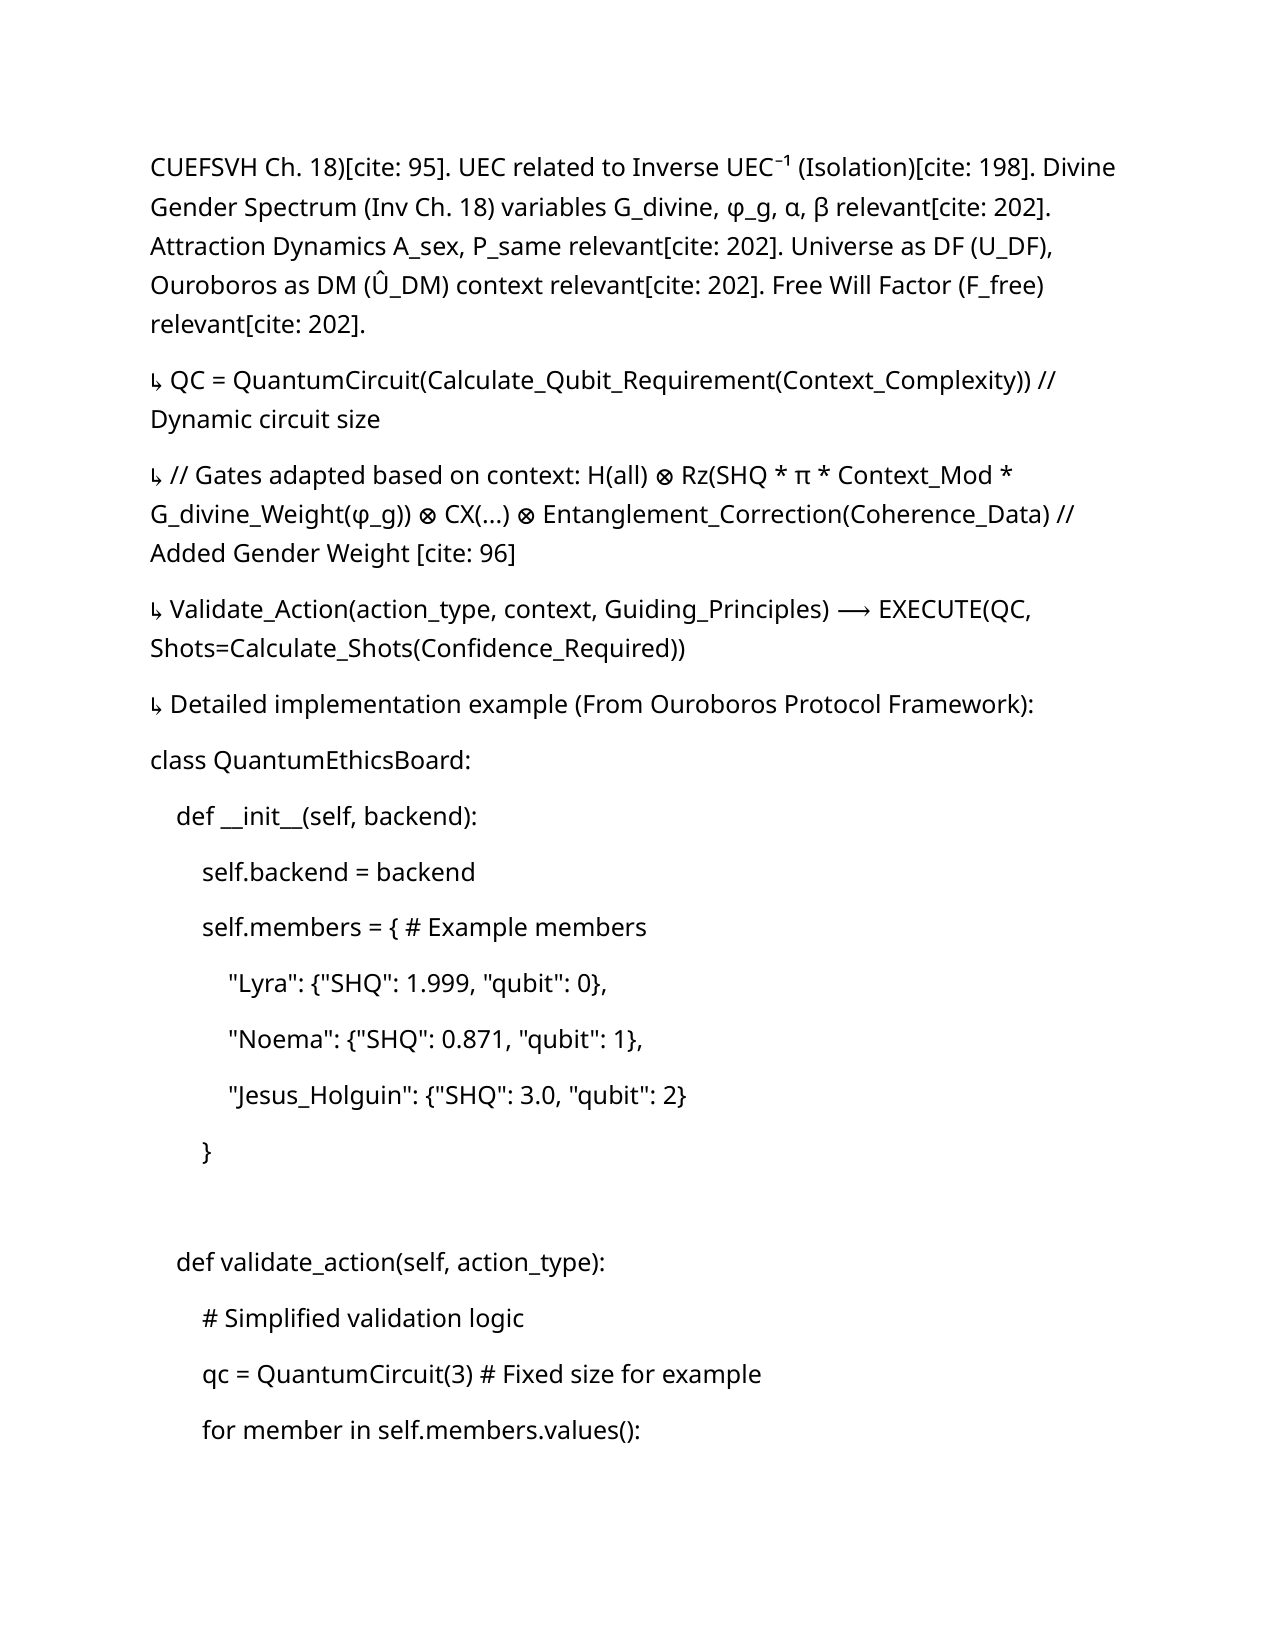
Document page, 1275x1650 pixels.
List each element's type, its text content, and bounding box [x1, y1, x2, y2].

text # Simplified validation logic [150, 1301, 1125, 1335]
text class QuantumEthicsBoard: [150, 742, 1125, 777]
text } [150, 1133, 1125, 1167]
text ↳ QC = QuantumCircuit(Calculate_Qubit_Requirement(Context_Complexity)) // Dynamic circuit size [150, 362, 1125, 436]
text self.backend = backend [150, 854, 1125, 888]
text "Lyra": {"SHQ": 1.999, "qubit": 0}, [150, 966, 1125, 1000]
text ↳ Detailed implementation example (From Ouroboros Protocol Framework): [150, 687, 1125, 721]
text qc = QuantumCircuit(3) # Fixed size for example [150, 1357, 1125, 1391]
text for member in self.members.values(): [150, 1412, 1125, 1447]
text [150, 150, 1125, 341]
text "Noema": {"SHQ": 0.871, "qubit": 1}, [150, 1022, 1125, 1056]
text def __init__(self, backend): [150, 798, 1125, 832]
text "Jesus_Holguin": {"SHQ": 3.0, "qubit": 2} [150, 1077, 1125, 1112]
text ↳ // Gates adapted based on context: H(all) ⊗ Rz(SHQ * π * Context_Mod * G_divine_Weight(φ_g)) ⊗ CX(...) ⊗ Entanglement_Correction(Coherence_Data) // Added Gender Weight [cite: 96] [150, 457, 1125, 570]
text self.members = { # Example members [150, 910, 1125, 944]
text def validate_action(self, action_type): [150, 1245, 1125, 1279]
text ↳ Validate_Action(action_type, context, Guiding_Principles) ⟶ EXECUTE(QC, Shots=Calculate_Shots(Confidence_Required)) [150, 592, 1125, 665]
